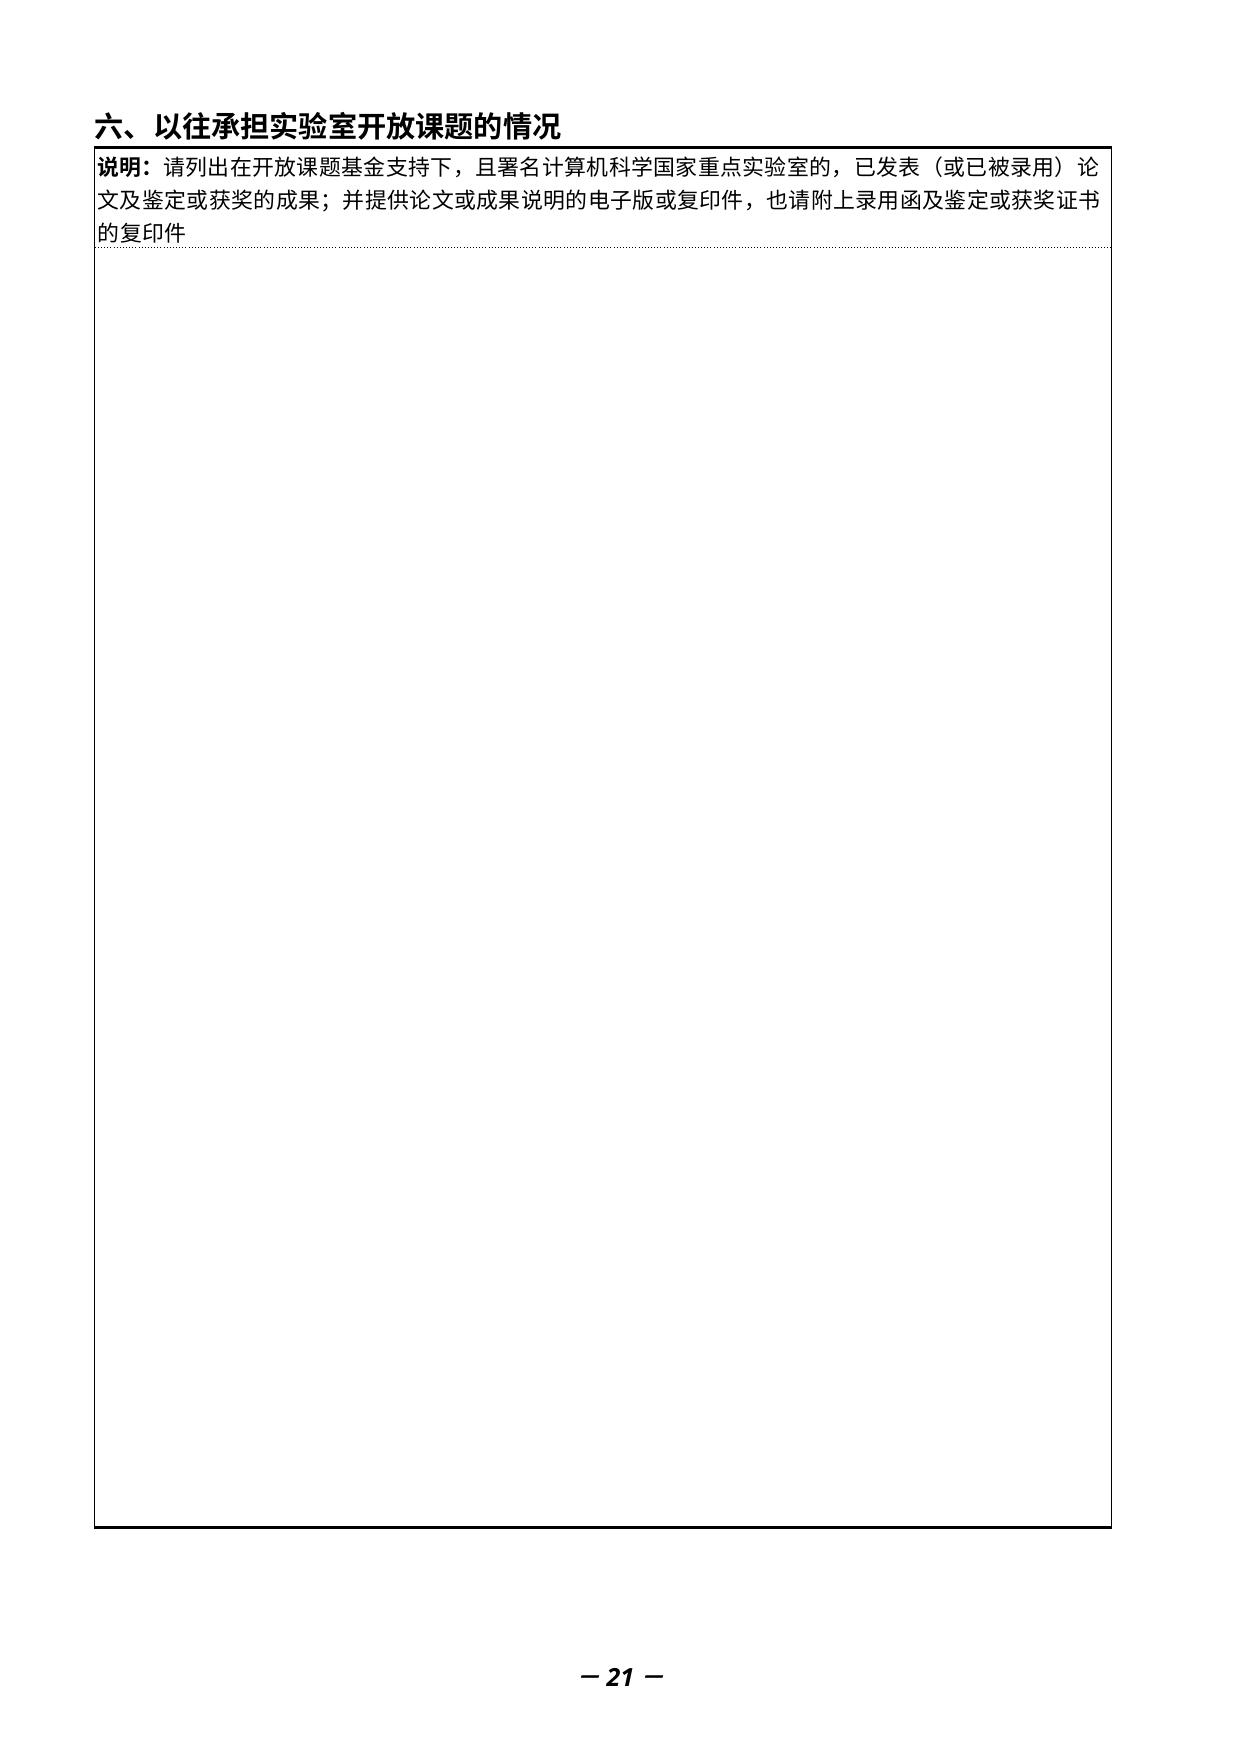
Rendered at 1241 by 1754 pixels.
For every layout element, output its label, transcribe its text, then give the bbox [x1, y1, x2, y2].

table_header 说明：请列出在开放课题基金支持下，且署名计算机科学国家重点实验室的，已发表（或已被录用）论文及鉴定或获奖的成果；并提供论文或成果说明的电子版或复印件，也请附上录用函及鉴定或获奖证书的复印件 [95, 149, 1111, 247]
table_cell [95, 247, 1111, 1526]
text 六、以往承担实验室开放课题的情况 [94, 103, 1111, 146]
